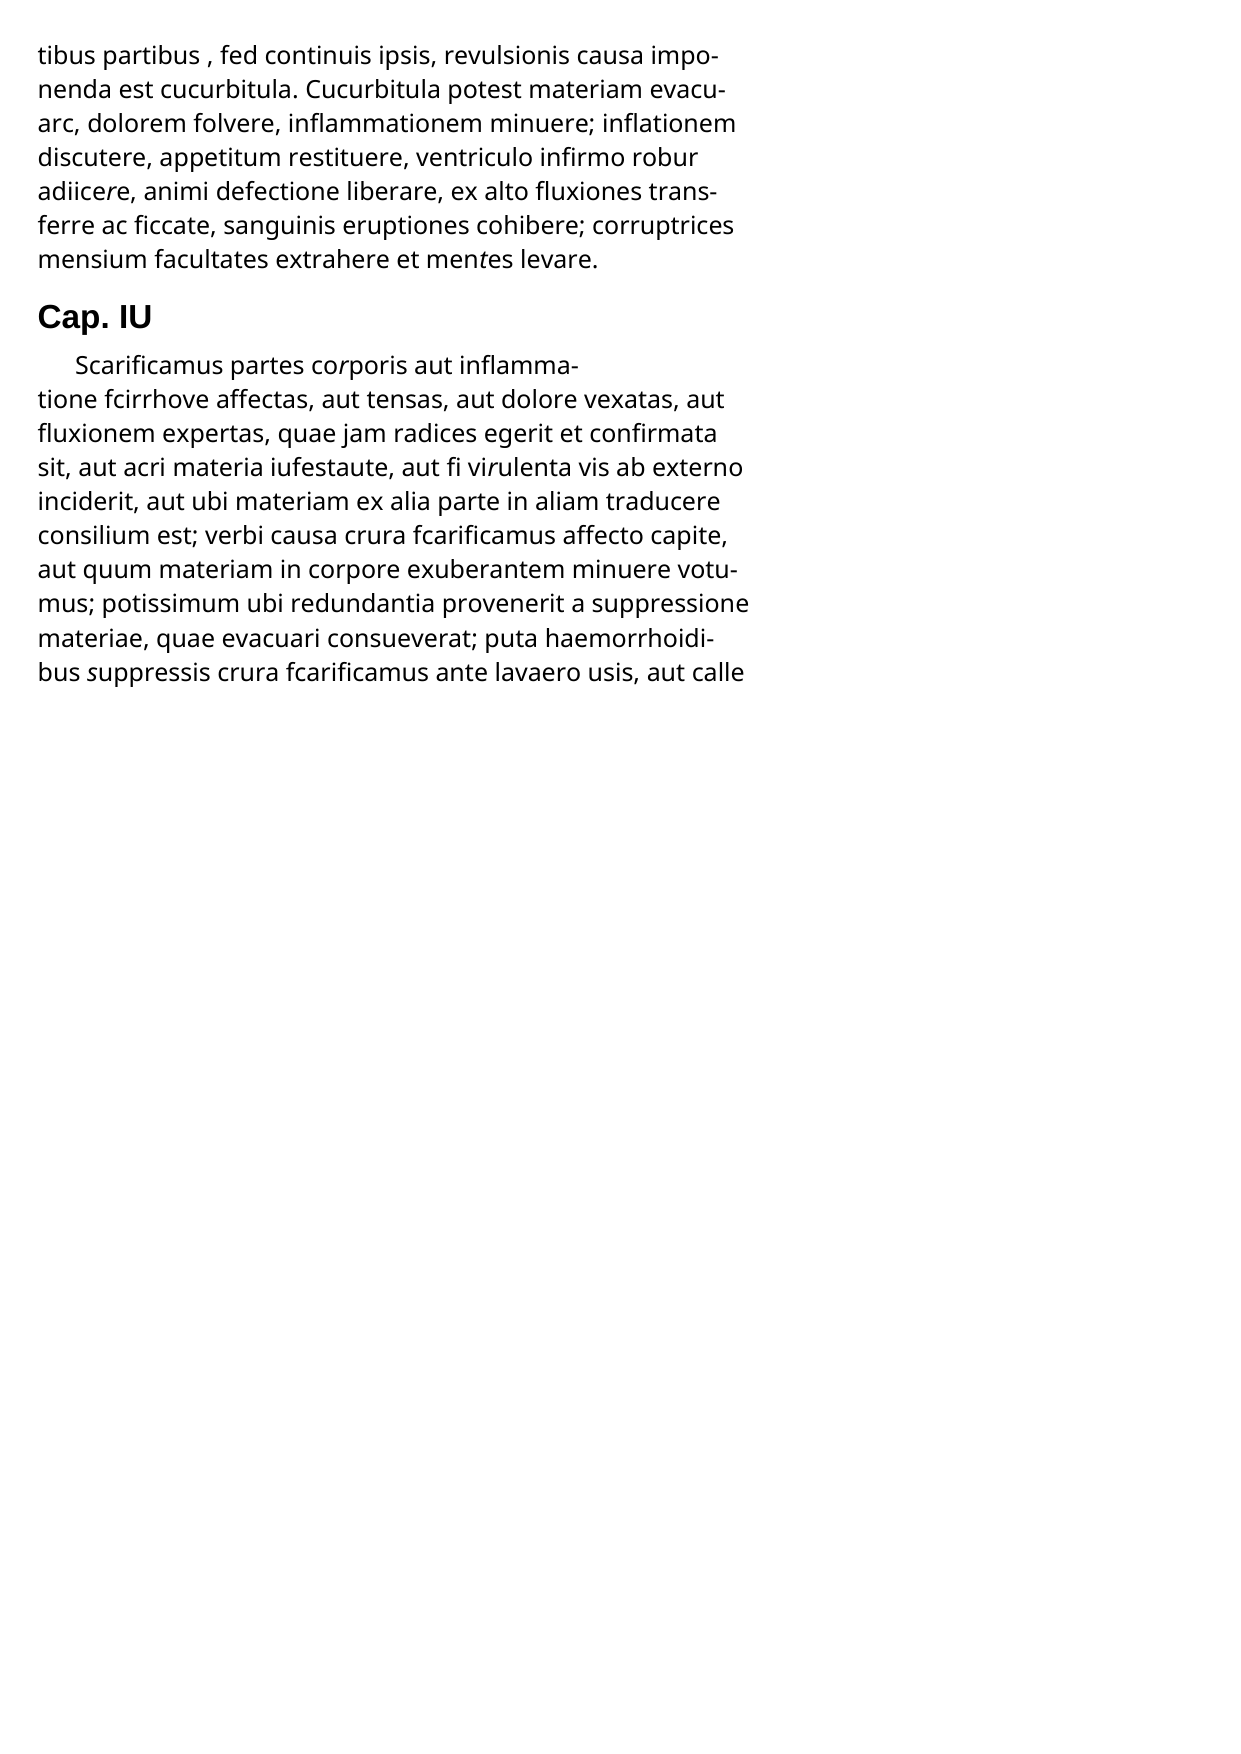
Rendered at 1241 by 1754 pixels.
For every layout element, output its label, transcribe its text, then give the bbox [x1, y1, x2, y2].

subtitle Cap. IU [37, 297, 1203, 335]
text Scarificamus partes corporis aut inflamma- tione fcirrhove affectas, aut tensas, aut dolore vexatas, aut fluxionem expertas, quae jam radices egerit et confirmata sit, aut acri materia iufestaute, aut fi virulenta vis ab externo inciderit, aut ubi materiam ex alia parte in aliam traducere consilium est; verbi causa crura fcarificamus affecto capite, aut quum materiam in corpore exuberantem minuere votu- mus; potissimum ubi redundantia provenerit a suppressione materiae, quae evacuari consueverat; puta haemorrhoidi- bus suppressis crura fcarificamus ante lavaero usis, aut calle [37, 348, 1203, 688]
text tibus partibus , fed continuis ipsis, revulsionis causa impo- nenda est cucurbitula. Cucurbitula potest materiam evacu- arc, dolorem folvere, inflammationem minuere; inflationem discutere, appetitum restituere, ventriculo infirmo robur adiicere, animi defectione liberare, ex alto fluxiones trans- ferre ac ficcate, sanguinis eruptiones cohibere; corruptrices mensium facultates extrahere et mentes levare. [37, 37, 1203, 276]
